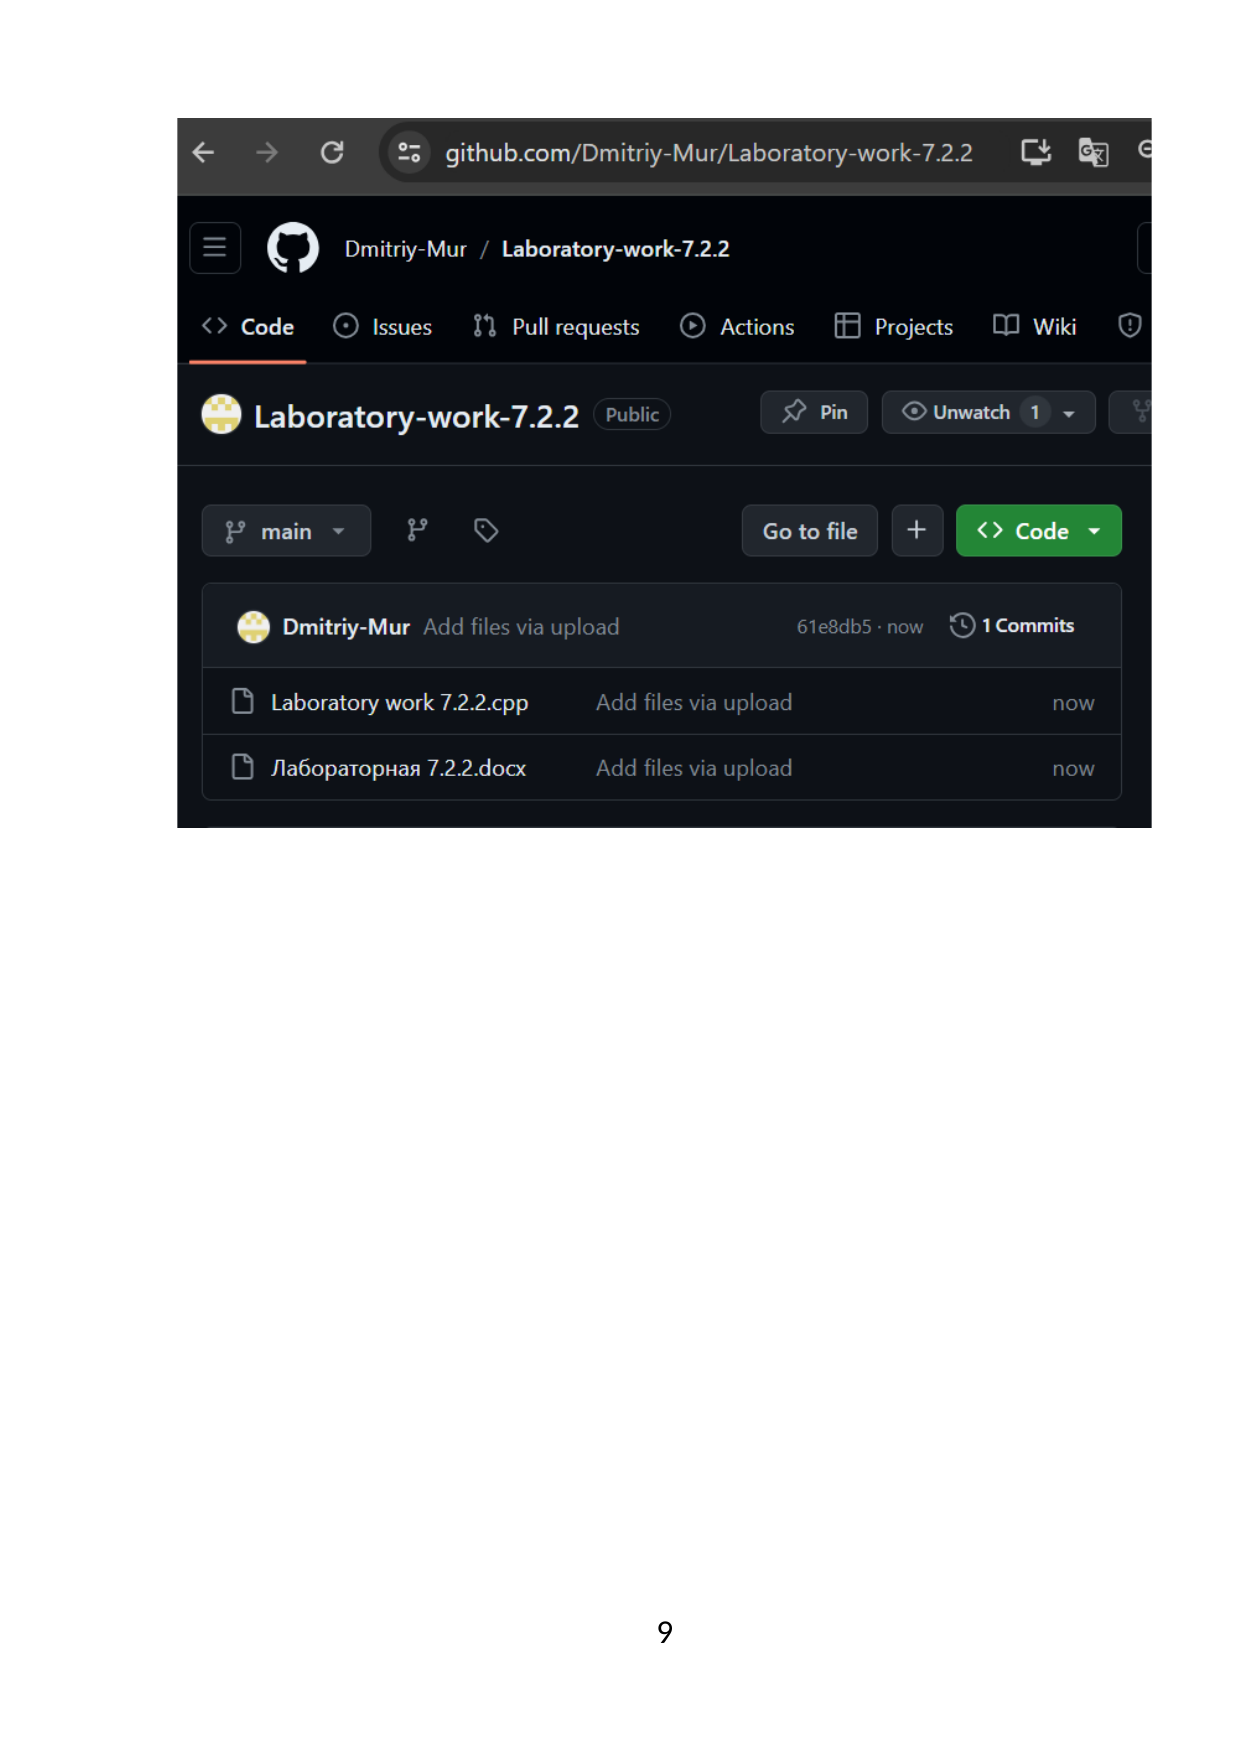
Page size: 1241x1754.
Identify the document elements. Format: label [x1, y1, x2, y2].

picture [177, 118, 1152, 828]
